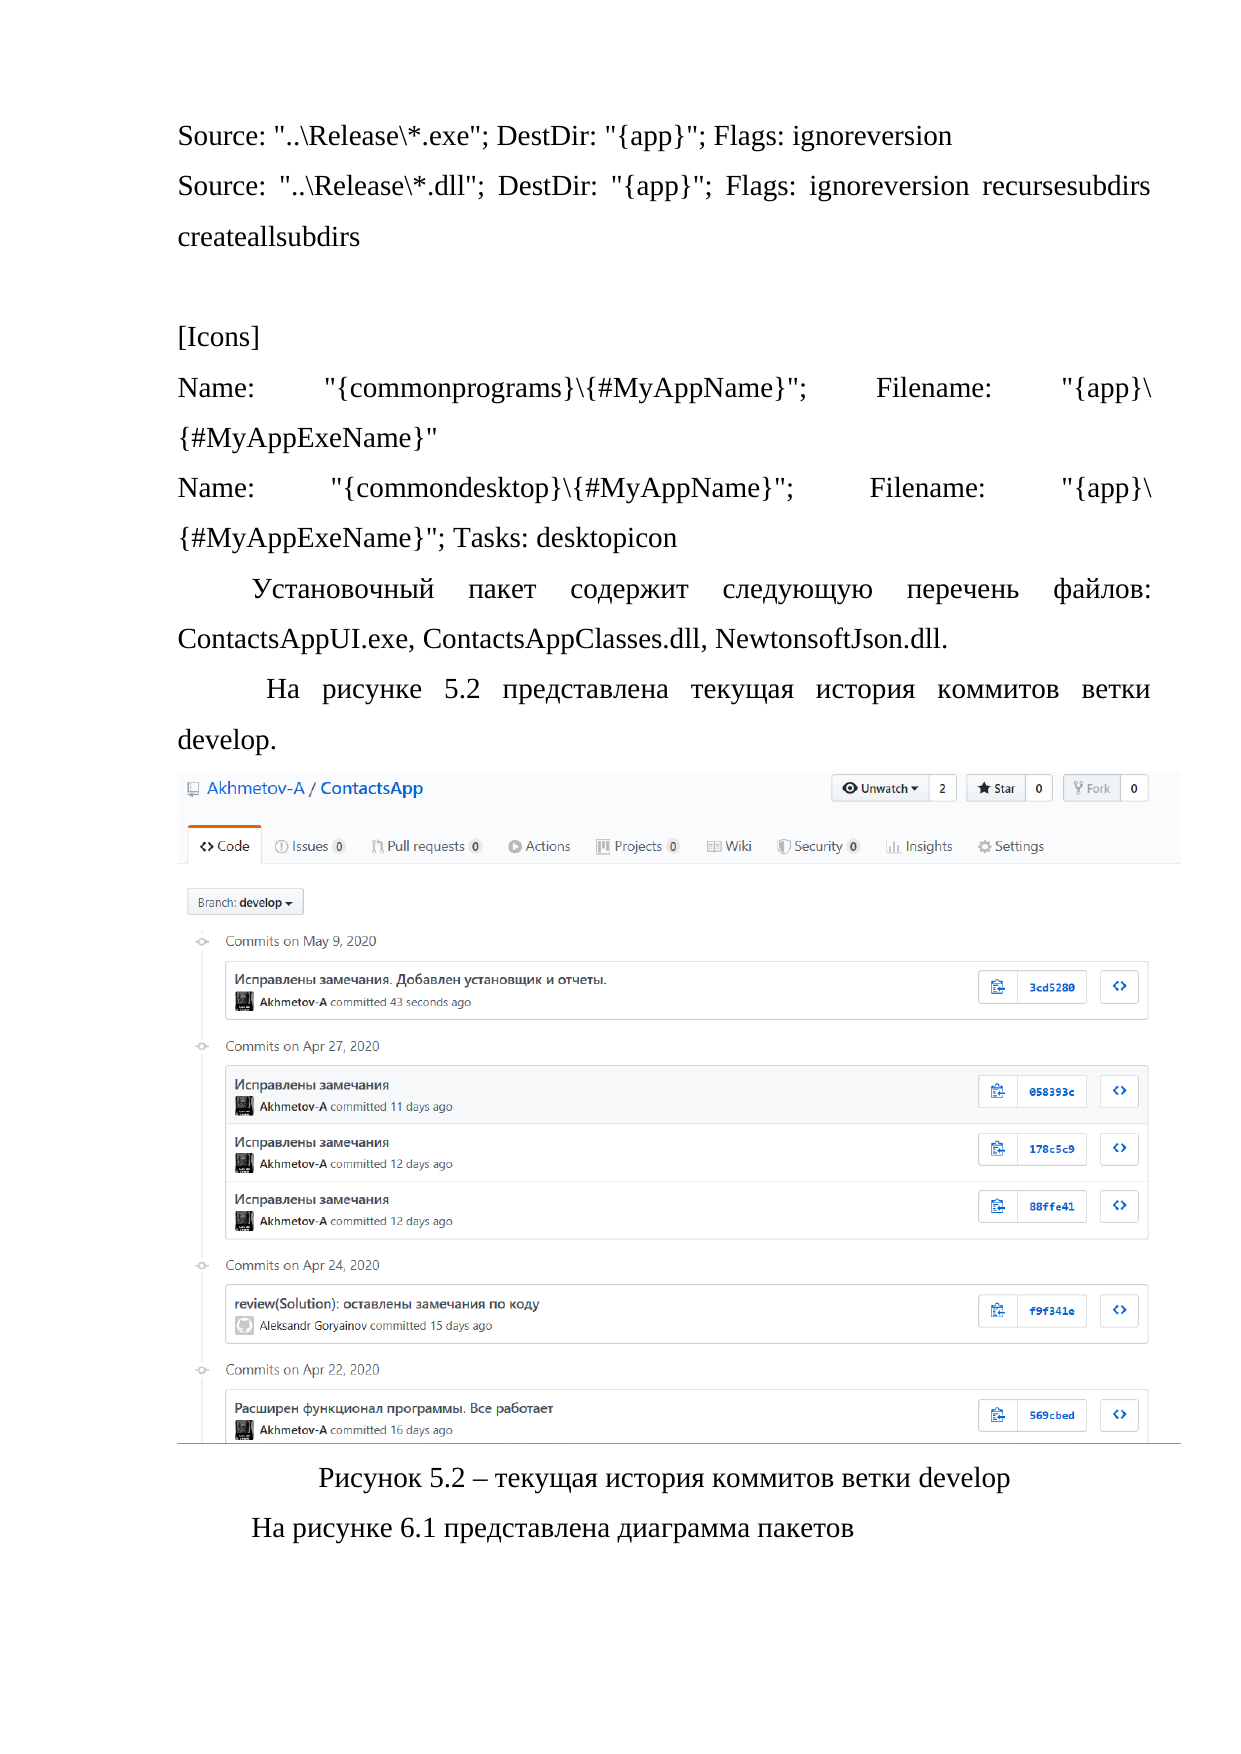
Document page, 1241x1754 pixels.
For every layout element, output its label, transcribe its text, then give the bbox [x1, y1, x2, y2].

text На рисунке 6.1 представлена диаграмма пакетов [177, 1511, 1152, 1544]
text Name: "{commonprograms}\{#MyAppName}"; Filename: "{app}\{#MyAppExeName}" [177, 370, 1152, 453]
text Source: "..\Release\*.dll"; DestDir: "{app}"; Flags: ignoreversion recursesubdirs createallsubdirs [177, 168, 1152, 252]
picture [177, 772, 1181, 1444]
text На рисунке 5.2 представлена текущая история коммитов ветки develop. [177, 672, 1152, 755]
text [Icons] [177, 319, 1152, 353]
text Рисунок 5.2 – текущая история коммитов ветки develop [177, 1460, 1152, 1494]
text Установочный пакет содержит следующую перечень файлов: ContactsAppUI.exe, ContactsAppClasses.dll, NewtonsoftJson.dll. [177, 571, 1152, 655]
text Source: "..\Release\*.exe"; DestDir: "{app}"; Flags: ignoreversion [177, 118, 1152, 152]
text Name: "{commondesktop}\{#MyAppName}"; Filename: "{app}\{#MyAppExeName}"; Tasks: desktopicon [177, 470, 1152, 554]
